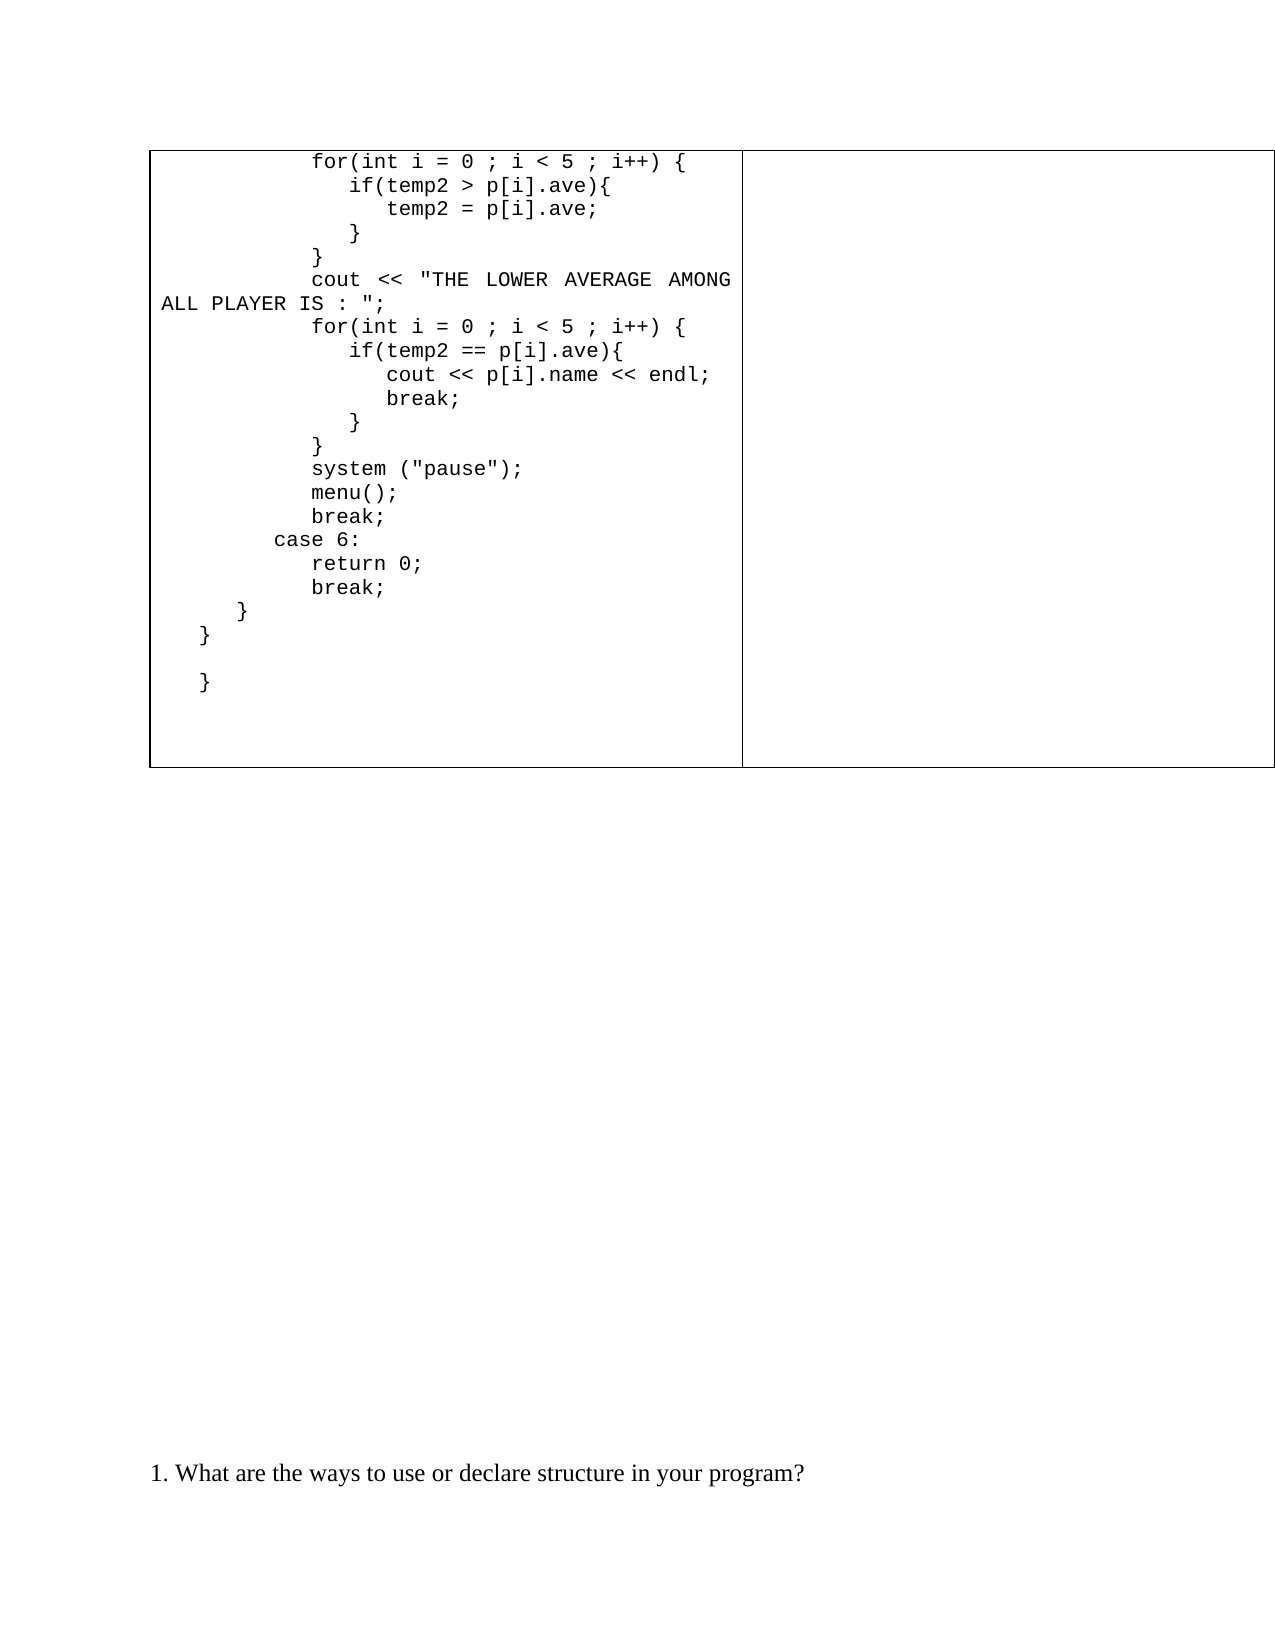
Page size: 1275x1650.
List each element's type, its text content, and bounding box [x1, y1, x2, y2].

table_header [151, 151, 742, 767]
table_header [743, 151, 1274, 767]
text 1. What are the ways to use or declare structure in your program? [150, 1458, 1125, 1487]
